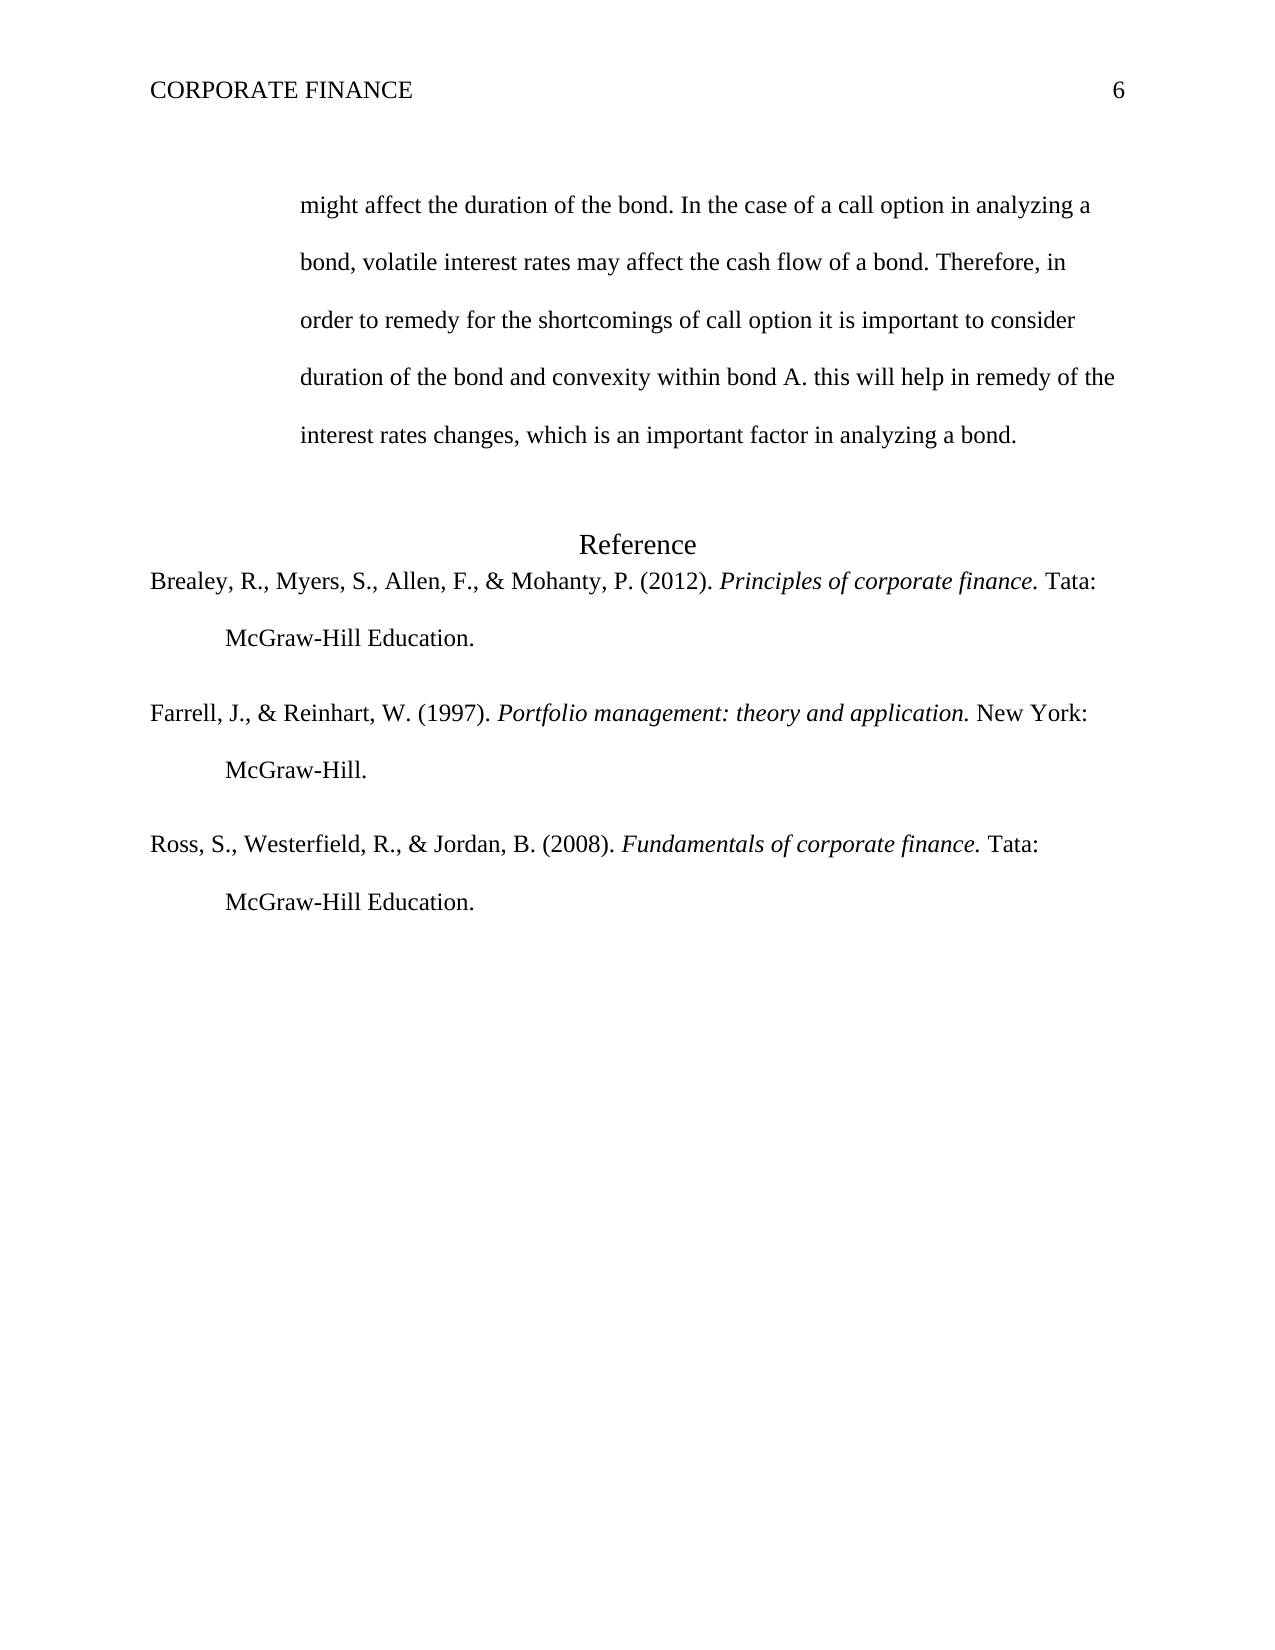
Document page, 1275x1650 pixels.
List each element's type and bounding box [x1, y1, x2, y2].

list [262, 190, 1125, 449]
